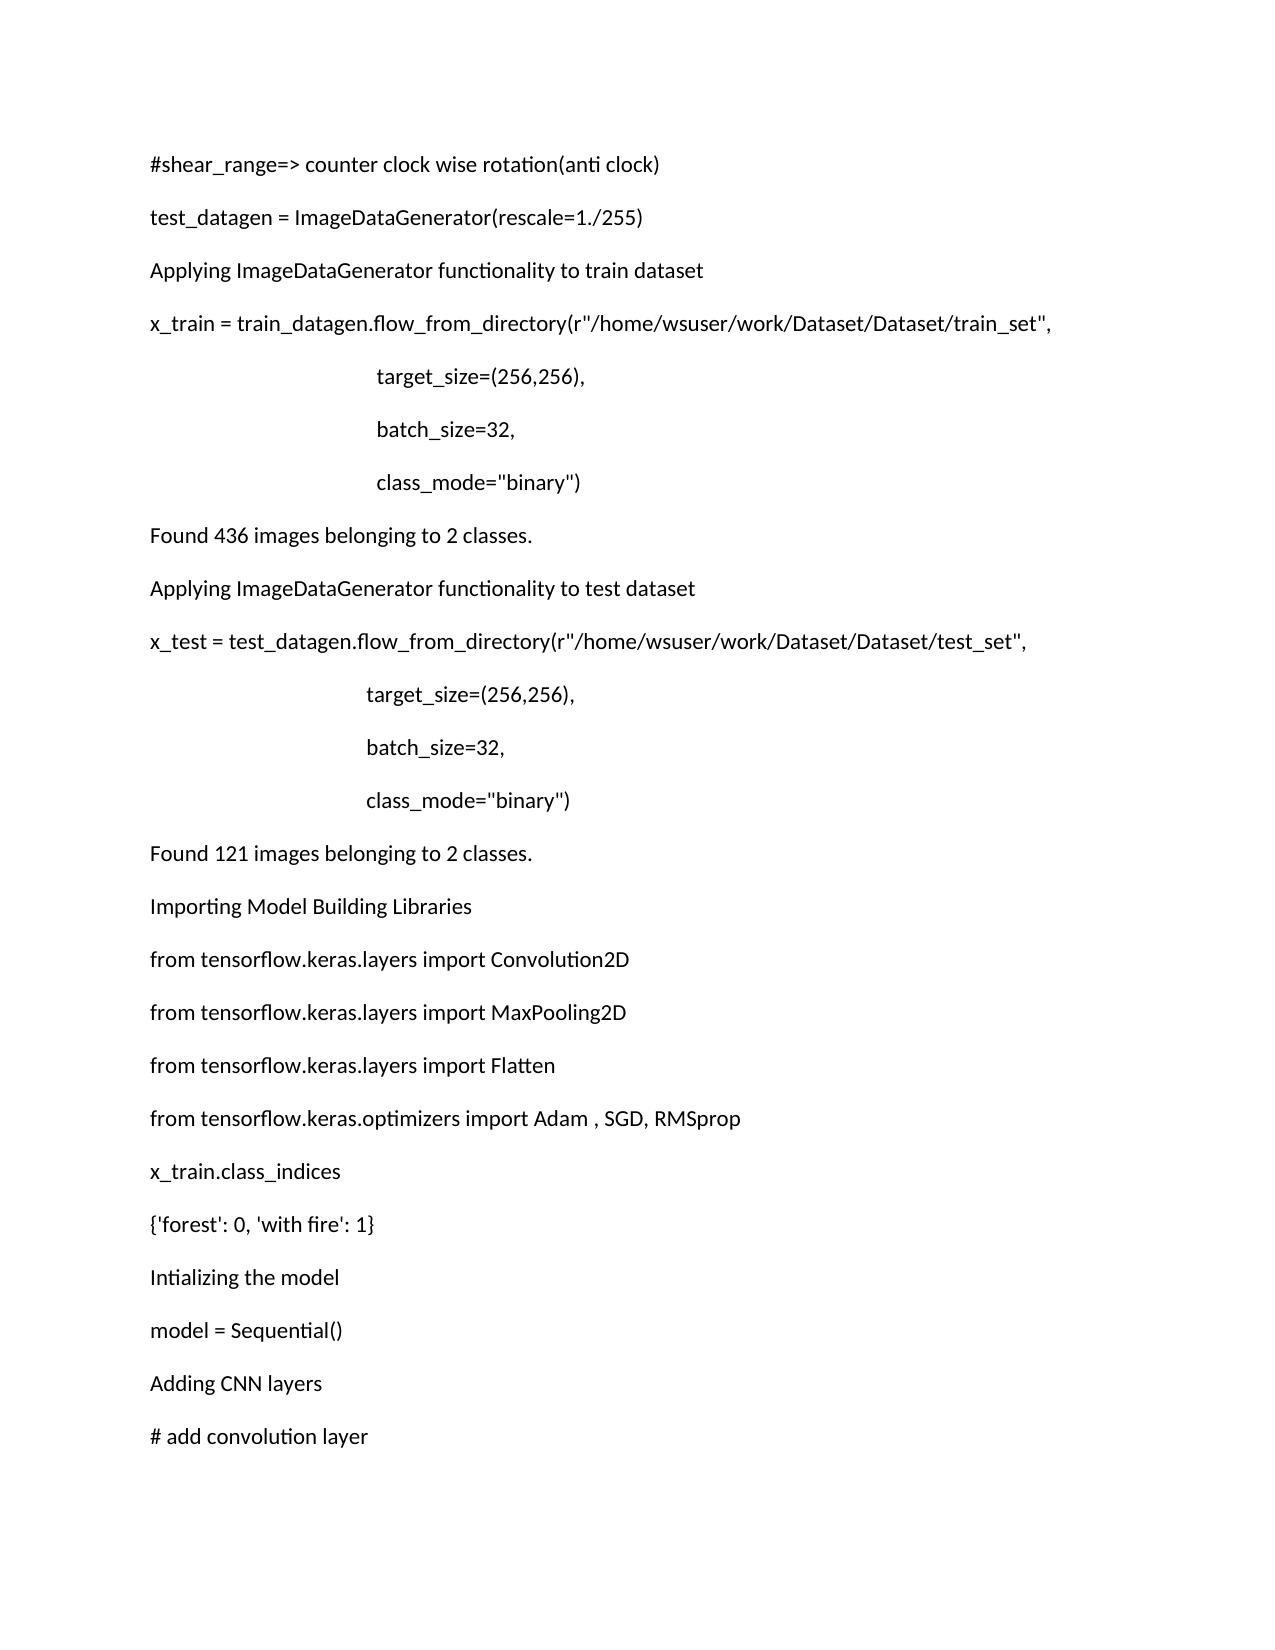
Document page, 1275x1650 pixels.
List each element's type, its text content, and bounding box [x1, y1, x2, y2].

text class_mode="binary") [150, 468, 1125, 496]
text Found 436 images belonging to 2 classes. [150, 521, 1125, 549]
text Applying ImageDataGenerator functionality to test dataset [150, 574, 1125, 602]
text {'forest': 0, 'with fire': 1} [150, 1210, 1125, 1238]
text from tensorflow.keras.layers import MaxPooling2D [150, 998, 1125, 1026]
text batch_size=32, [150, 733, 1125, 761]
text x_train = train_datagen.flow_from_directory(r"/home/wsuser/work/Dataset/Dataset/train_set", [150, 309, 1125, 337]
text target_size=(256,256), [150, 680, 1125, 708]
text target_size=(256,256), [150, 362, 1125, 390]
text Applying ImageDataGenerator functionality to train dataset [150, 256, 1125, 284]
text test_datagen = ImageDataGenerator(rescale=1./255) [150, 203, 1125, 231]
text batch_size=32, [150, 415, 1125, 443]
text from tensorflow.keras.layers import Convolution2D [150, 945, 1125, 973]
text Intializing the model [150, 1263, 1125, 1291]
text from tensorflow.keras.layers import Flatten [150, 1051, 1125, 1079]
text from tensorflow.keras.optimizers import Adam , SGD, RMSprop [150, 1104, 1125, 1132]
text x_test = test_datagen.flow_from_directory(r"/home/wsuser/work/Dataset/Dataset/test_set", [150, 627, 1125, 655]
text Found 121 images belonging to 2 classes. [150, 839, 1125, 867]
text Importing Model Building Libraries [150, 892, 1125, 920]
text x_train.class_indices [150, 1157, 1125, 1185]
text class_mode="binary") [150, 786, 1125, 814]
text # add convolution layer [150, 1422, 1125, 1451]
text #shear_range=> counter clock wise rotation(anti clock) [150, 150, 1125, 178]
text model = Sequential() [150, 1316, 1125, 1344]
text Adding CNN layers [150, 1369, 1125, 1397]
